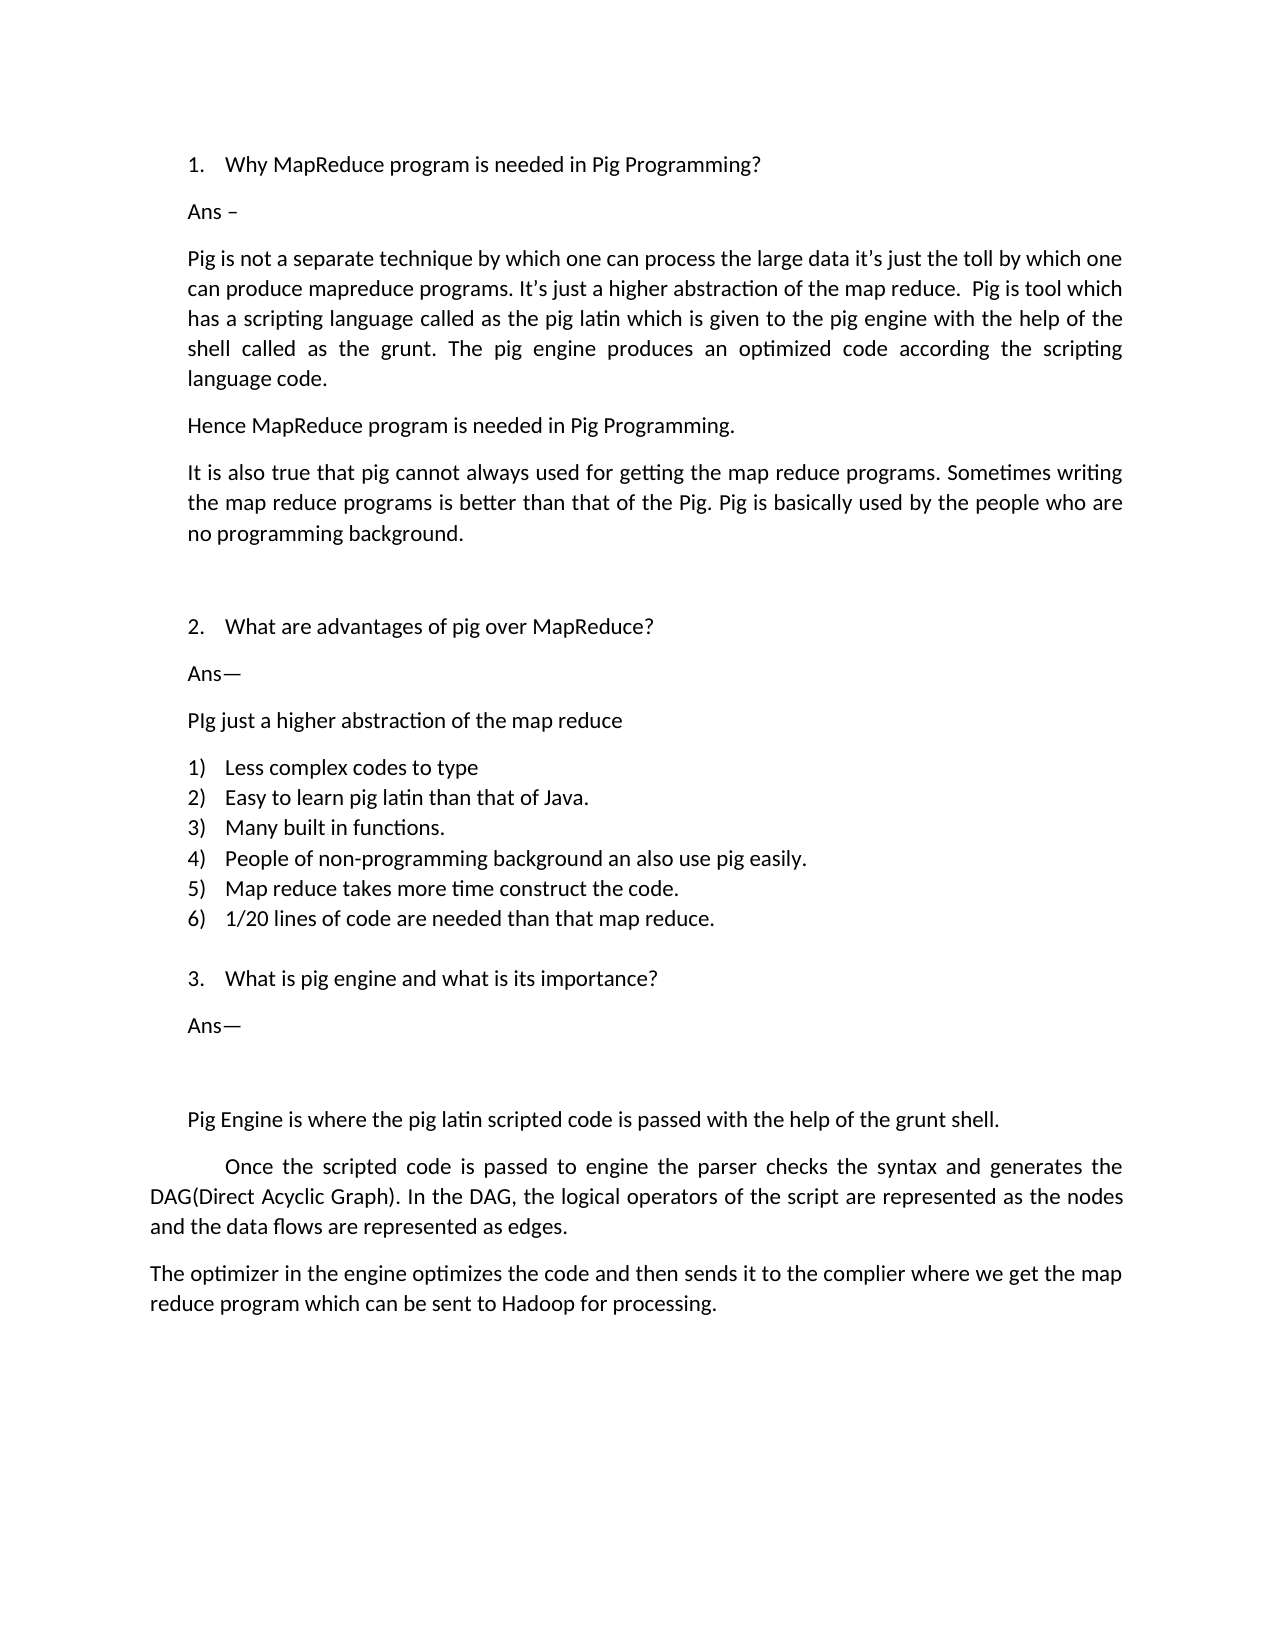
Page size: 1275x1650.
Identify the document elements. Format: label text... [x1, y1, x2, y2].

list People of non-programming background an also use pig easily. [187, 844, 1125, 872]
list What is pig engine and what is its importance? [187, 964, 1125, 993]
text Once the scripted code is passed to engine the parser checks the syntax and generates the DAG(Direct Acyclic Graph). In the DAG, the logical operators of the script are represented as the nodes and the data flows are represented as edges. [150, 1152, 1125, 1241]
text Pig Engine is where the pig latin scripted code is passed with the help of the grunt shell. [187, 1105, 1125, 1133]
text PIg just a higher abstraction of the map reduce [187, 706, 1125, 734]
text Ans – [187, 197, 1125, 225]
text Ans— [187, 659, 1125, 687]
list Map reduce takes more time construct the code. [187, 874, 1125, 902]
list Less complex codes to type [187, 753, 1125, 781]
text Ans— [187, 1011, 1125, 1039]
list Easy to learn pig latin than that of Java. [187, 783, 1125, 811]
text It is also true that pig cannot always used for getting the map reduce programs. Sometimes writing the map reduce programs is better than that of the Pig. Pig is basically used by the people who are no programming background. [187, 458, 1125, 547]
list Many built in functions. [187, 813, 1125, 842]
text Hence MapReduce program is needed in Pig Programming. [187, 411, 1125, 439]
text The optimizer in the engine optimizes the code and then sends it to the complier where we get the map reduce program which can be sent to Hadoop for processing. [150, 1259, 1125, 1318]
text Pig is not a separate technique by which one can process the large data it’s just the toll by which one can produce mapreduce programs. It’s just a higher abstraction of the map reduce. Pig is tool which has a scripting language called as the pig latin which is given to the pig engine with the help of the shell called as the grunt. The pig engine produces an optimized code according the scripting language code. [187, 244, 1125, 393]
list What are advantages of pig over MapReduce? [187, 612, 1125, 641]
list 1/20 lines of code are needed than that map reduce. [187, 904, 1125, 932]
list Why MapReduce program is needed in Pig Programming? [187, 150, 1125, 178]
